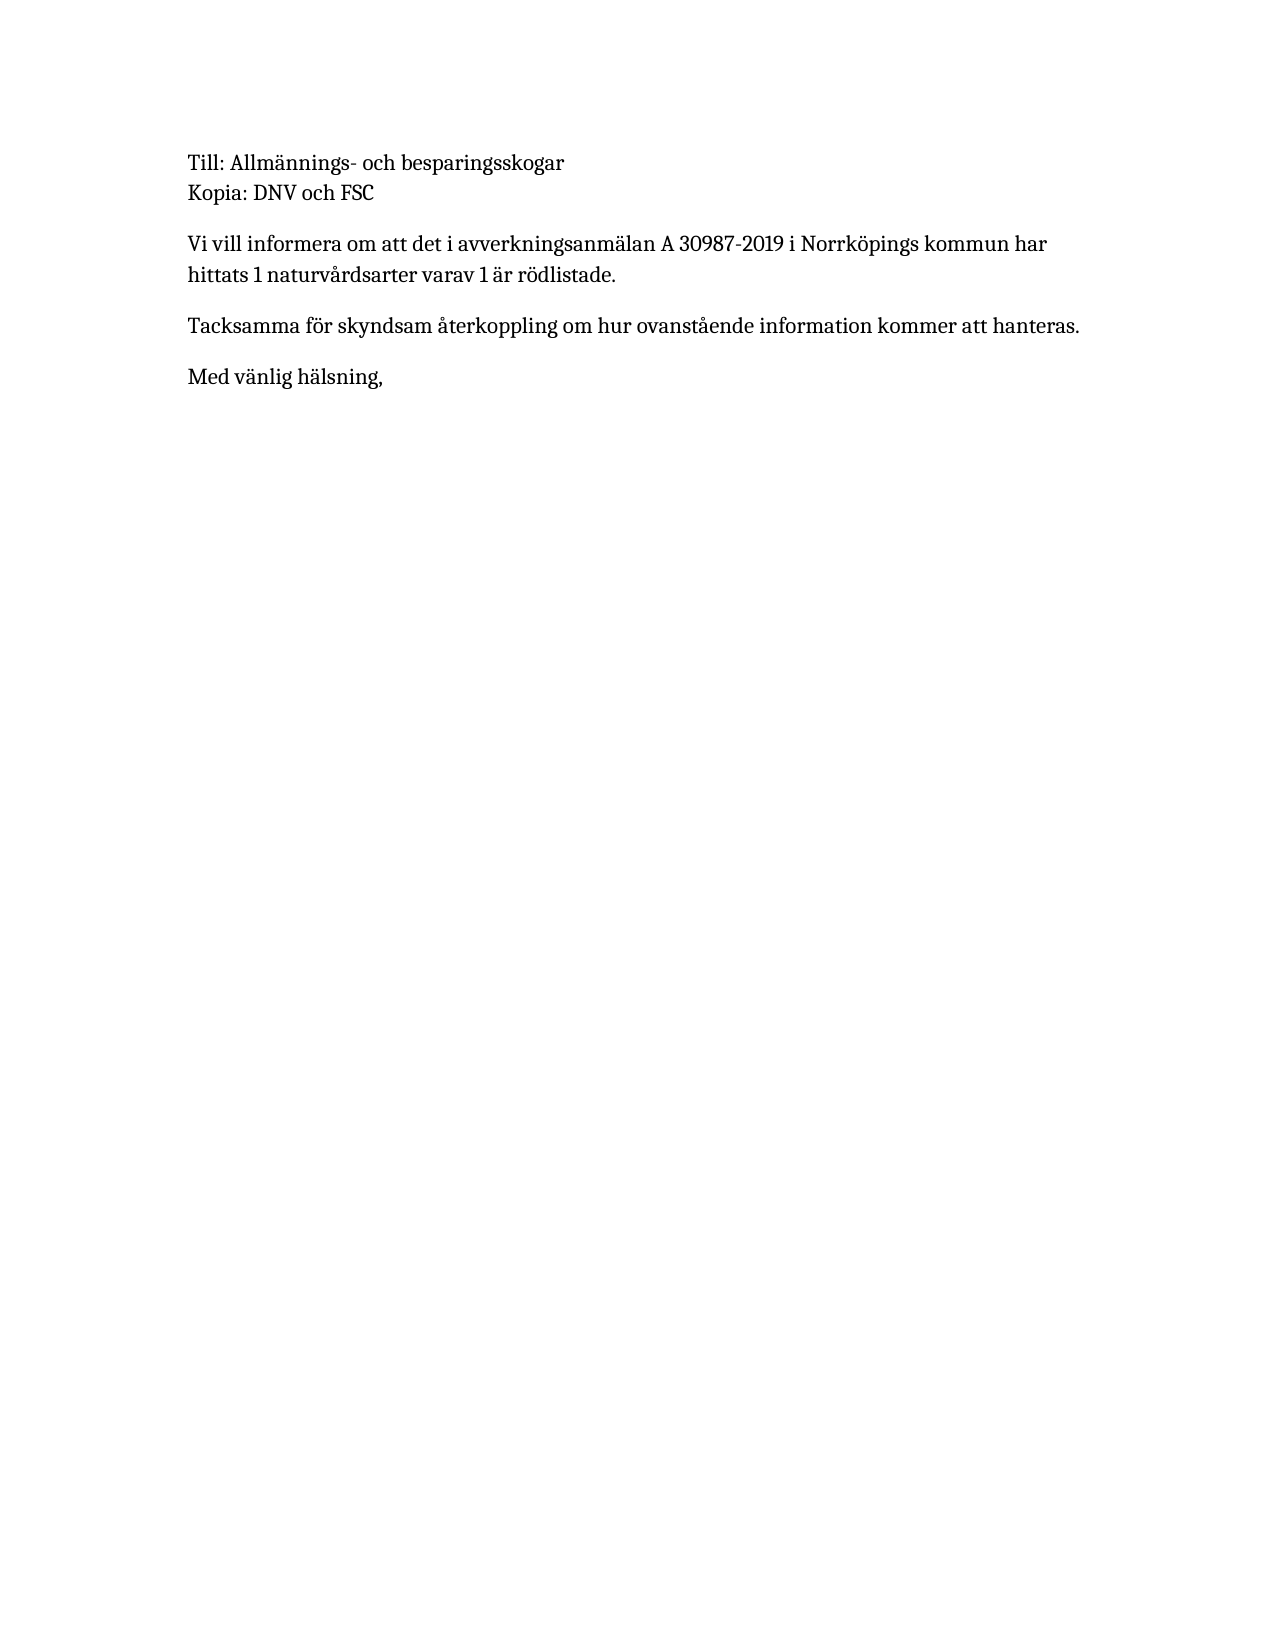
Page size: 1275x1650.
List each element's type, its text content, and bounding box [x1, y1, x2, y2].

text Till: Allmännings- och besparingsskogar Kopia: DNV och FSC [187, 150, 1087, 207]
text Tacksamma för skyndsam återkoppling om hur ovanstående information kommer att hanteras. [187, 312, 1087, 339]
text Med vänlig hälsning, [187, 363, 1087, 420]
text Vi vill informera om att det i avverkningsanmälan A 30987-2019 i Norrköpings kommun har hittats 1 naturvårdsarter varav 1 är rödlistade. [187, 231, 1087, 288]
